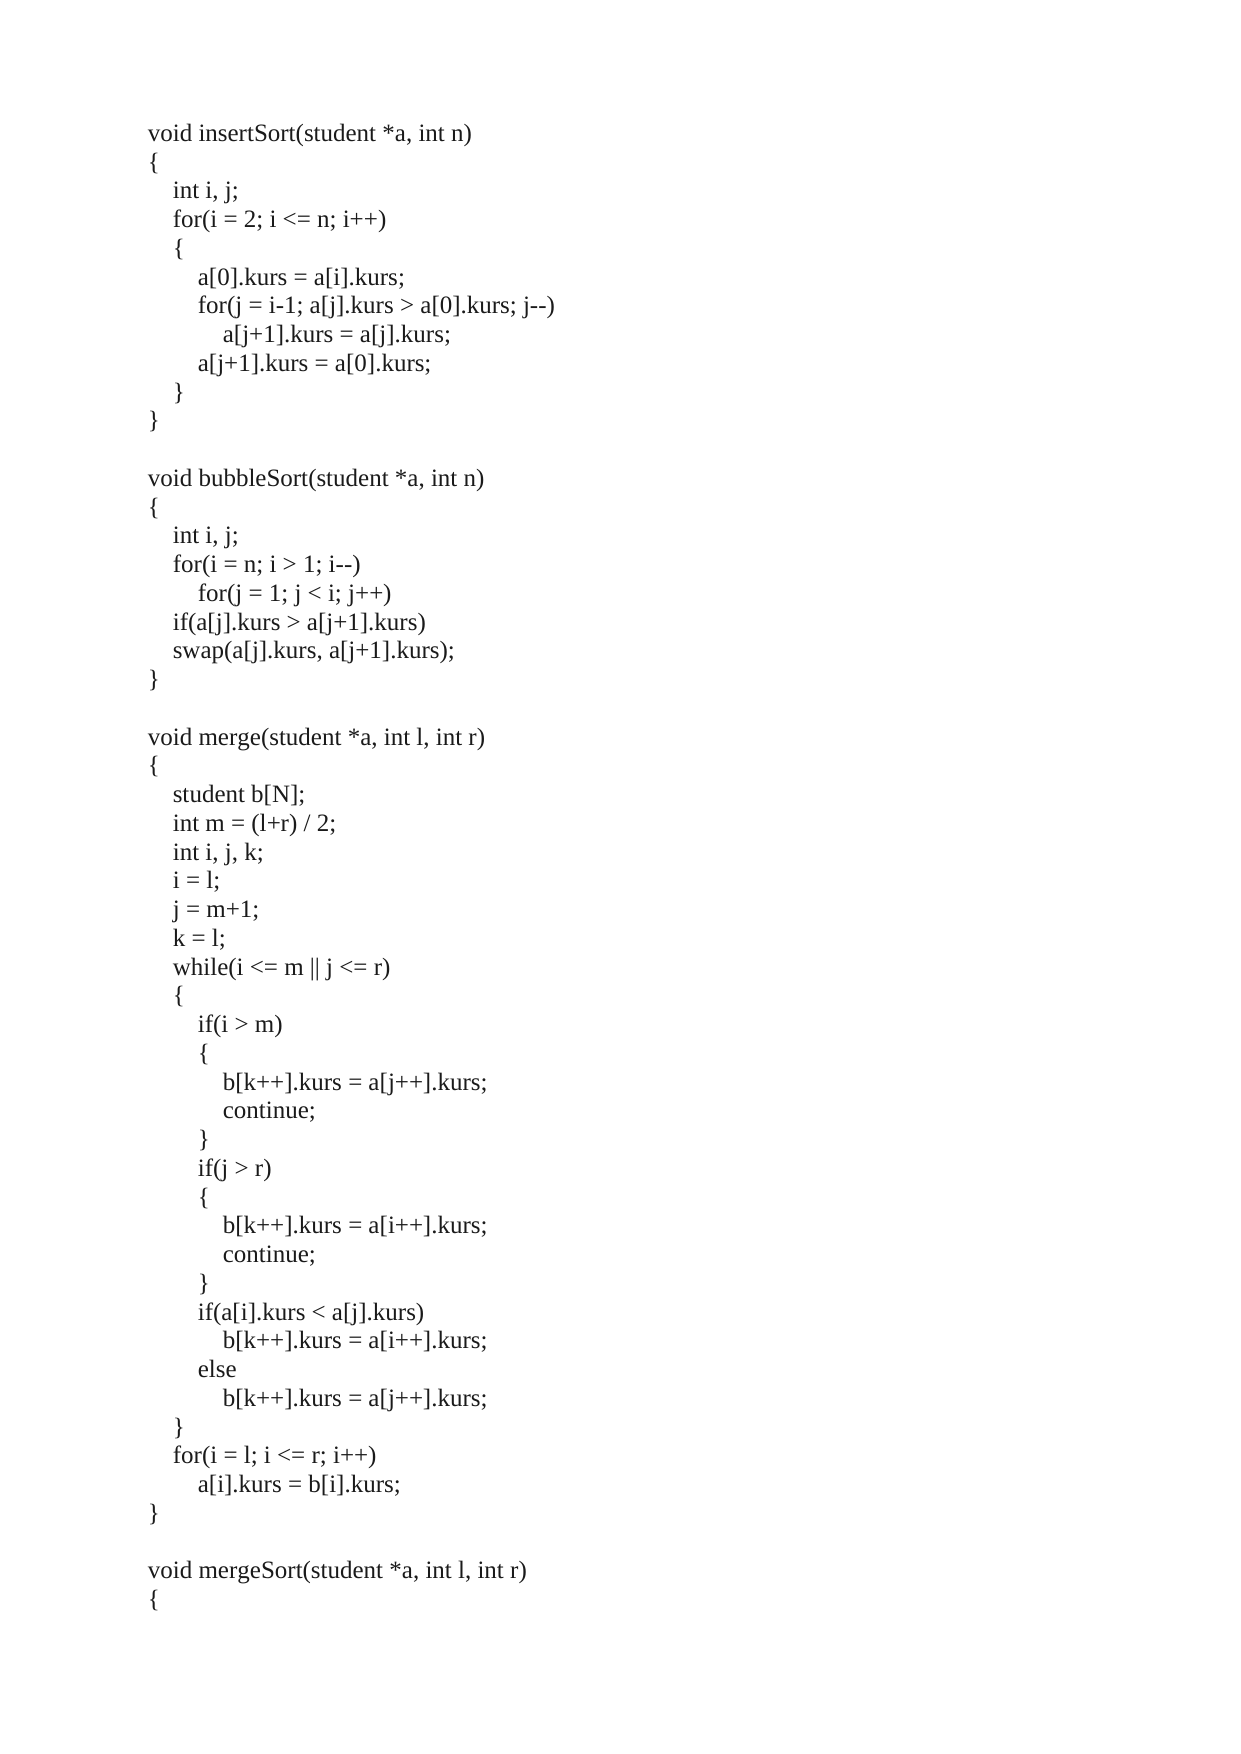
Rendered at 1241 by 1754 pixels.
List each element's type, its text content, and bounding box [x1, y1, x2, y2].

text if(a[j].kurs > a[j+1].kurs) [88, 607, 1152, 636]
text a[i].kurs = b[i].kurs; [88, 1469, 1152, 1498]
text } [88, 1268, 1152, 1297]
text k = l; [88, 923, 1152, 952]
text } [88, 406, 1152, 434]
text while(i <= m || j <= r) [88, 952, 1152, 981]
text } [88, 664, 1152, 693]
text } [88, 1498, 1152, 1527]
text else [88, 1354, 1152, 1383]
text } [88, 377, 1152, 406]
text { [88, 1182, 1152, 1211]
text continue; [88, 1239, 1152, 1268]
text if(j > r) [88, 1153, 1152, 1182]
text void merge(student *a, int l, int r) [88, 722, 1152, 751]
text for(i = 2; i <= n; i++) [88, 204, 1152, 233]
text } [88, 1412, 1152, 1441]
text student b[N]; [88, 779, 1152, 808]
text { [88, 751, 1152, 779]
text for(i = l; i <= r; i++) [88, 1441, 1152, 1469]
text j = m+1; [88, 894, 1152, 923]
text if(a[i].kurs < a[j].kurs) [88, 1297, 1152, 1326]
text int i, j; [88, 176, 1152, 204]
text void mergeSort(student *a, int l, int r) [88, 1556, 1152, 1584]
text { [88, 1038, 1152, 1067]
text for(j = 1; j < i; j++) [88, 578, 1152, 607]
text b[k++].kurs = a[j++].kurs; [88, 1383, 1152, 1412]
text continue; [88, 1096, 1152, 1124]
text void bubbleSort(student *a, int n) [88, 463, 1152, 492]
text for(j = i-1; a[j].kurs > a[0].kurs; j--) [88, 291, 1152, 319]
text a[0].kurs = a[i].kurs; [88, 262, 1152, 291]
text b[k++].kurs = a[j++].kurs; [88, 1067, 1152, 1096]
text i = l; [88, 866, 1152, 894]
text { [88, 492, 1152, 521]
text if(i > m) [88, 1009, 1152, 1038]
text } [88, 1124, 1152, 1153]
text b[k++].kurs = a[i++].kurs; [88, 1211, 1152, 1239]
text { [88, 1584, 1152, 1613]
text a[j+1].kurs = a[0].kurs; [88, 348, 1152, 377]
text swap(a[j].kurs, a[j+1].kurs); [88, 636, 1152, 664]
text b[k++].kurs = a[i++].kurs; [88, 1326, 1152, 1354]
text for(i = n; i > 1; i--) [88, 549, 1152, 578]
text { [88, 233, 1152, 262]
text void insertSort(student *a, int n) [88, 118, 1152, 147]
text { [88, 147, 1152, 176]
text { [88, 981, 1152, 1009]
text a[j+1].kurs = a[j].kurs; [88, 319, 1152, 348]
text int i, j; [88, 521, 1152, 549]
text int m = (l+r) / 2; [88, 808, 1152, 837]
text int i, j, k; [88, 837, 1152, 866]
